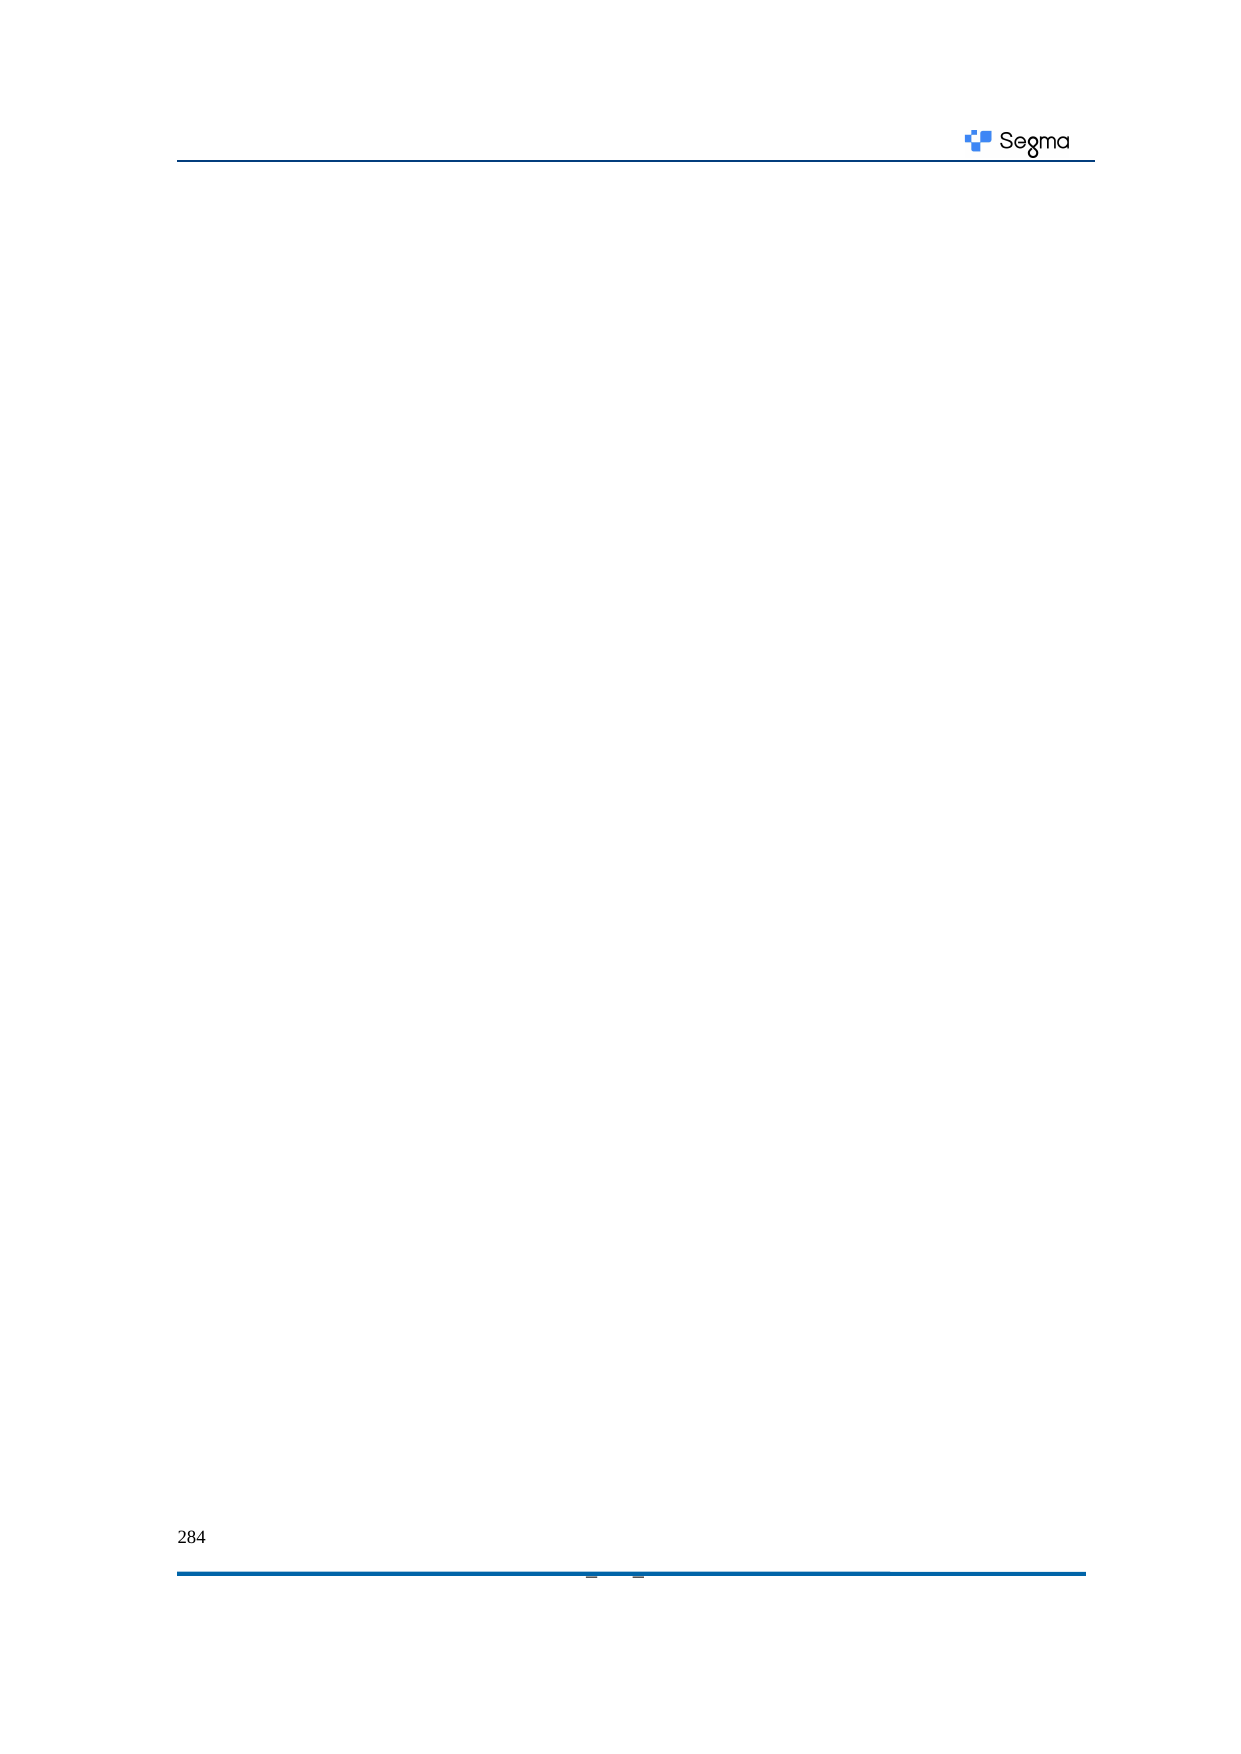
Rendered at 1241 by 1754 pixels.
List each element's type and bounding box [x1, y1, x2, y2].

picture [964, 130, 1069, 158]
